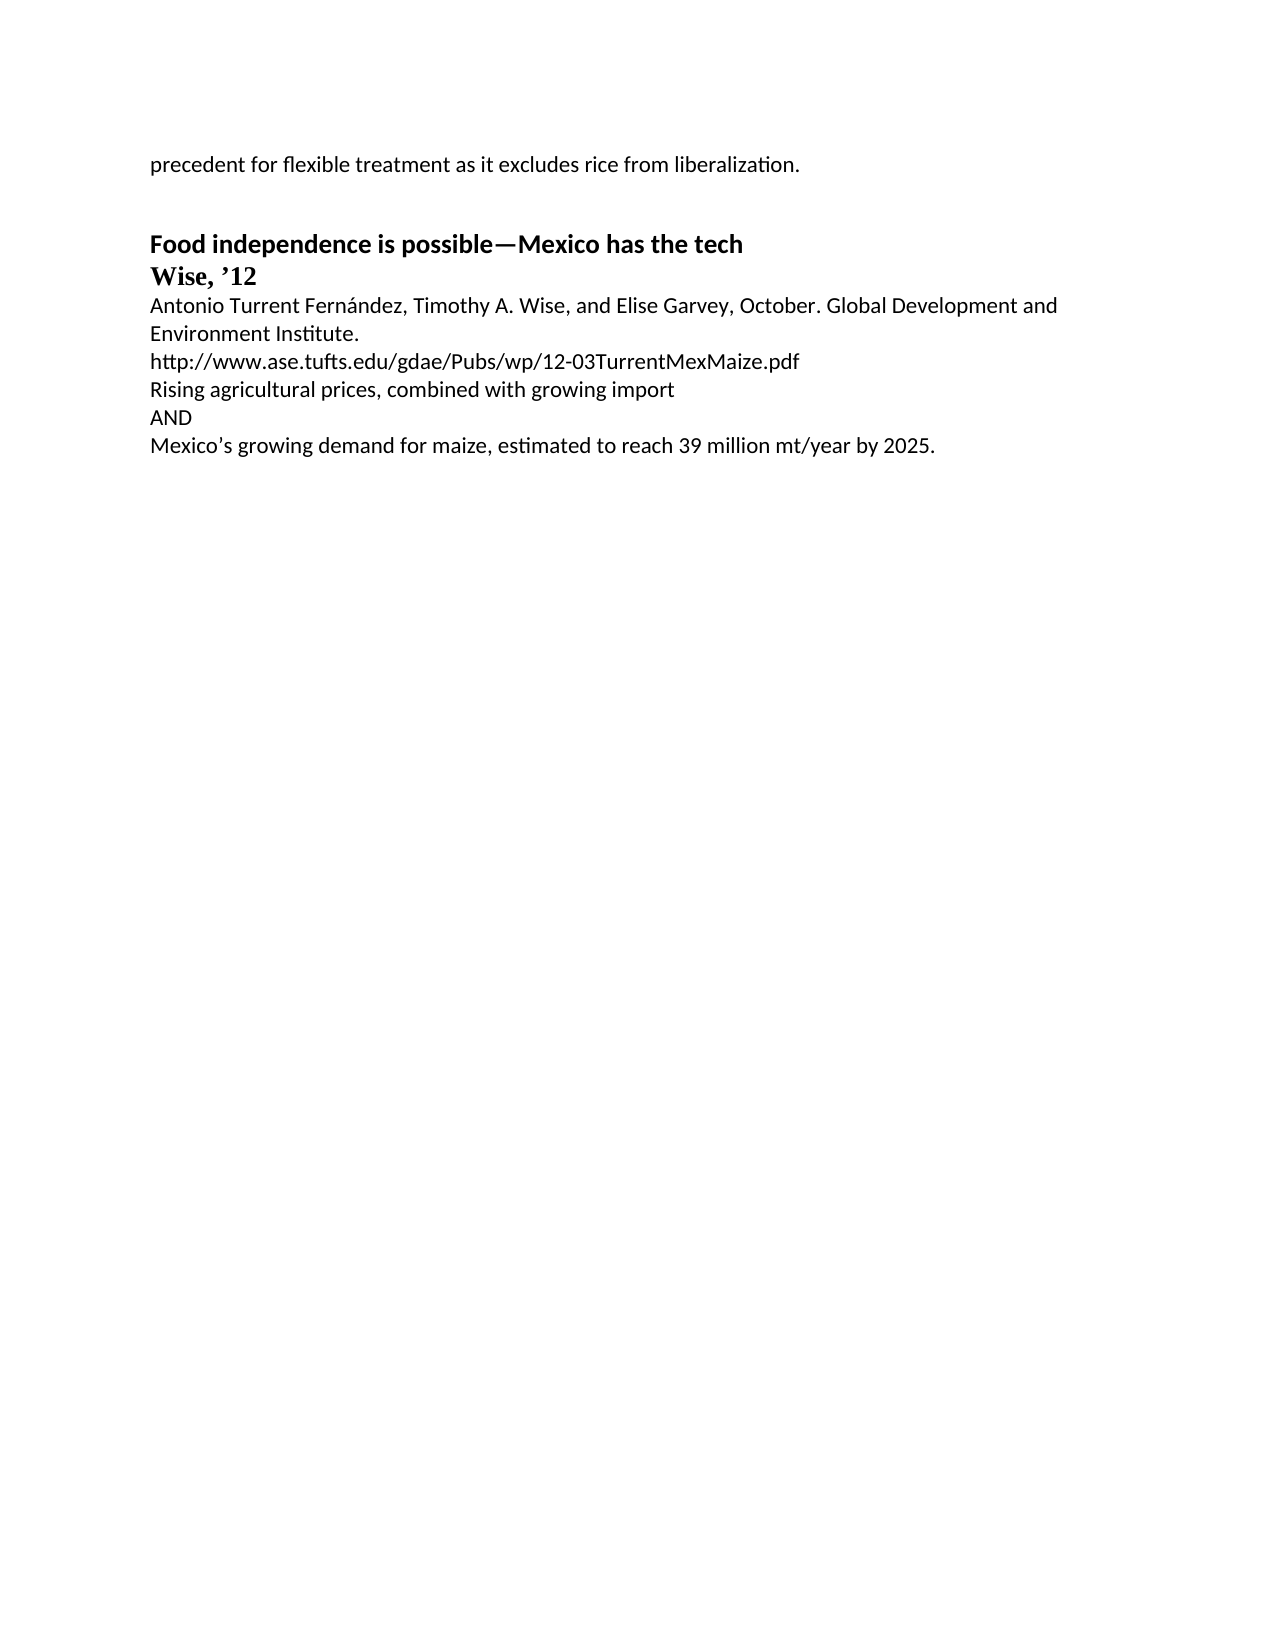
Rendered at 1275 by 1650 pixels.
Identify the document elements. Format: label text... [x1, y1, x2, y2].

text Food independence is possible—Mexico has the tech [150, 227, 1125, 260]
text Mexico’s growing demand for maize, estimated to reach 39 million mt/year by 2025. [150, 431, 1125, 459]
text Wise, ’12 Antonio Turrent Fernández, Timothy A. Wise, and Elise Garvey, October. Global Development and Environment Institute. http://www.ase.tufts.edu/gdae/Pubs/wp/12-03TurrentMexMaize.pdf Rising agricultural prices, combined with growing import [150, 260, 1125, 403]
text AND [150, 403, 1125, 431]
text precedent for flexible treatment as it excludes rice from liberalization. [150, 150, 1125, 178]
